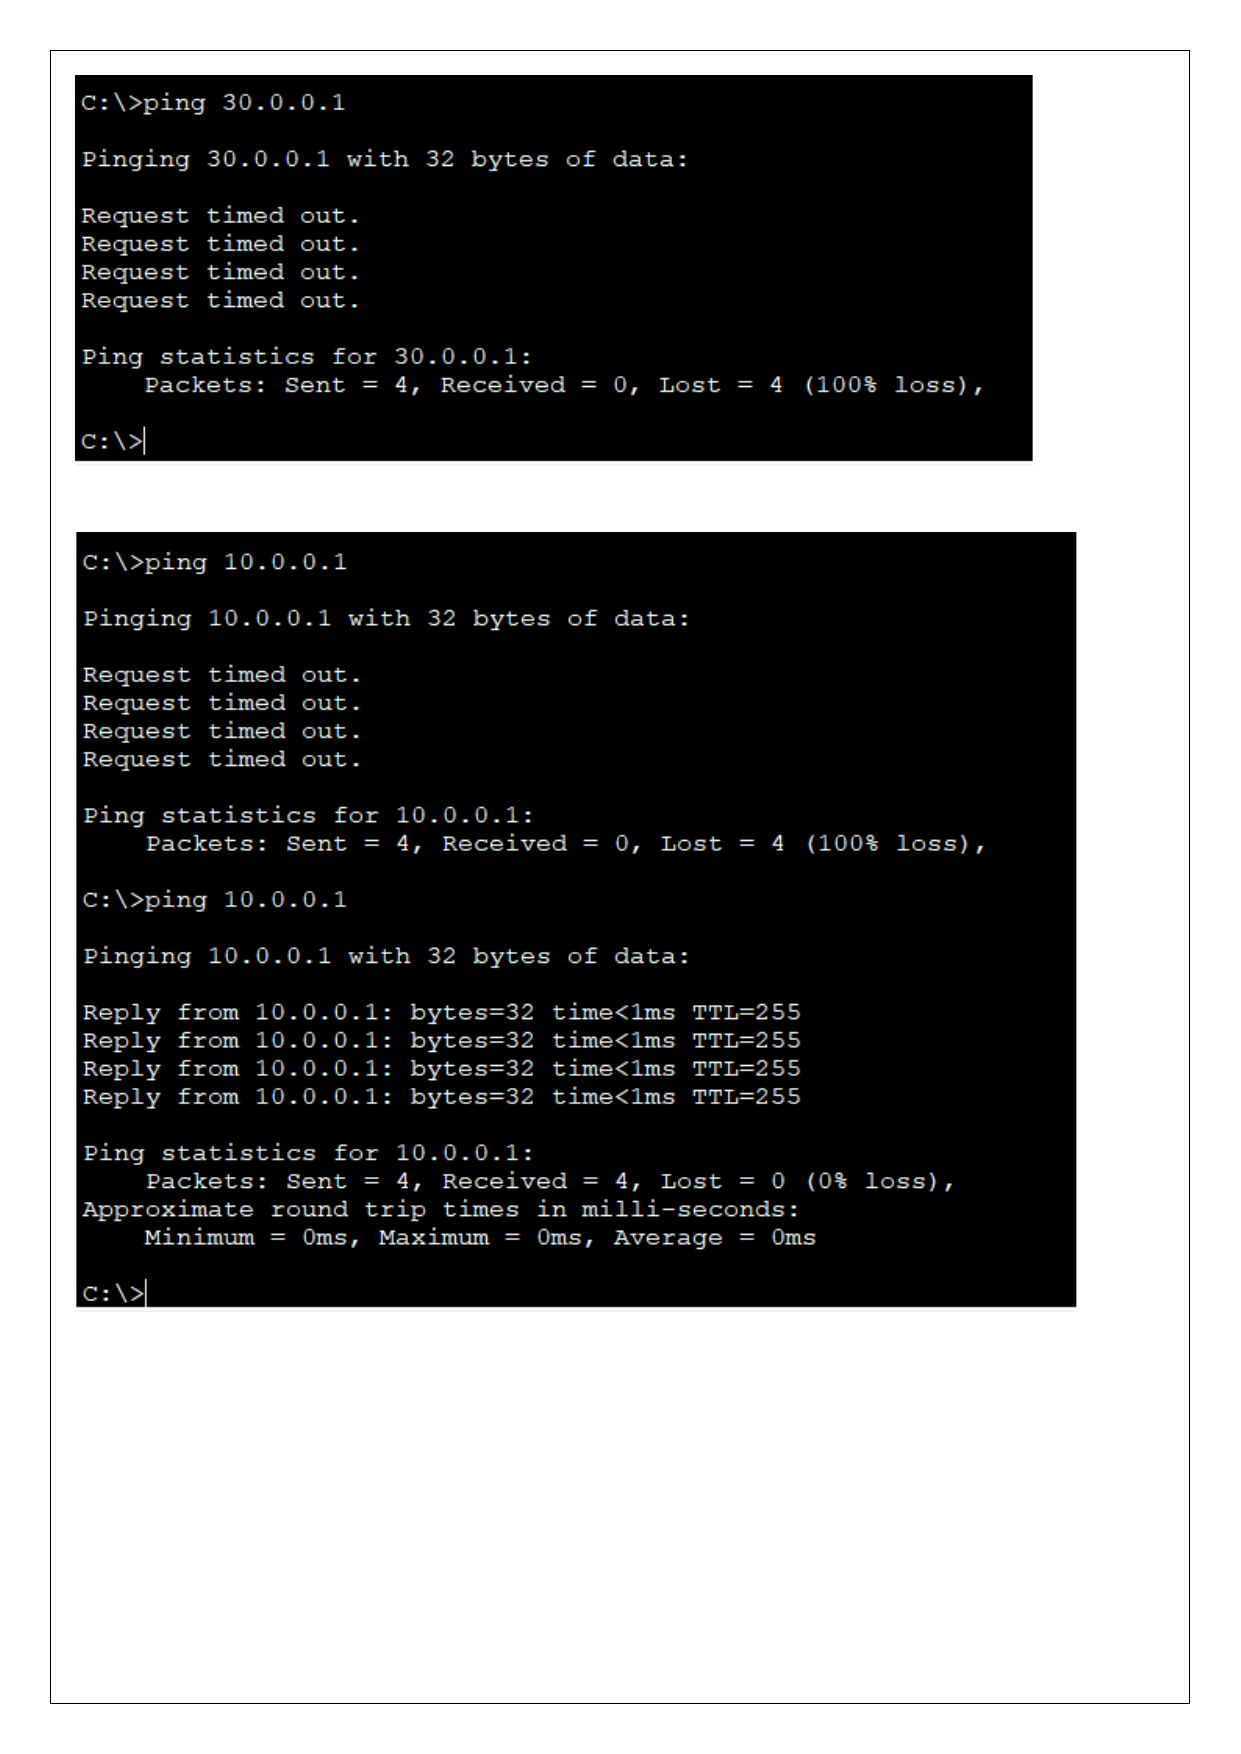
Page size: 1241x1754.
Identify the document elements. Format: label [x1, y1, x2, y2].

picture [75, 75, 1033, 466]
picture [75, 532, 1077, 1312]
